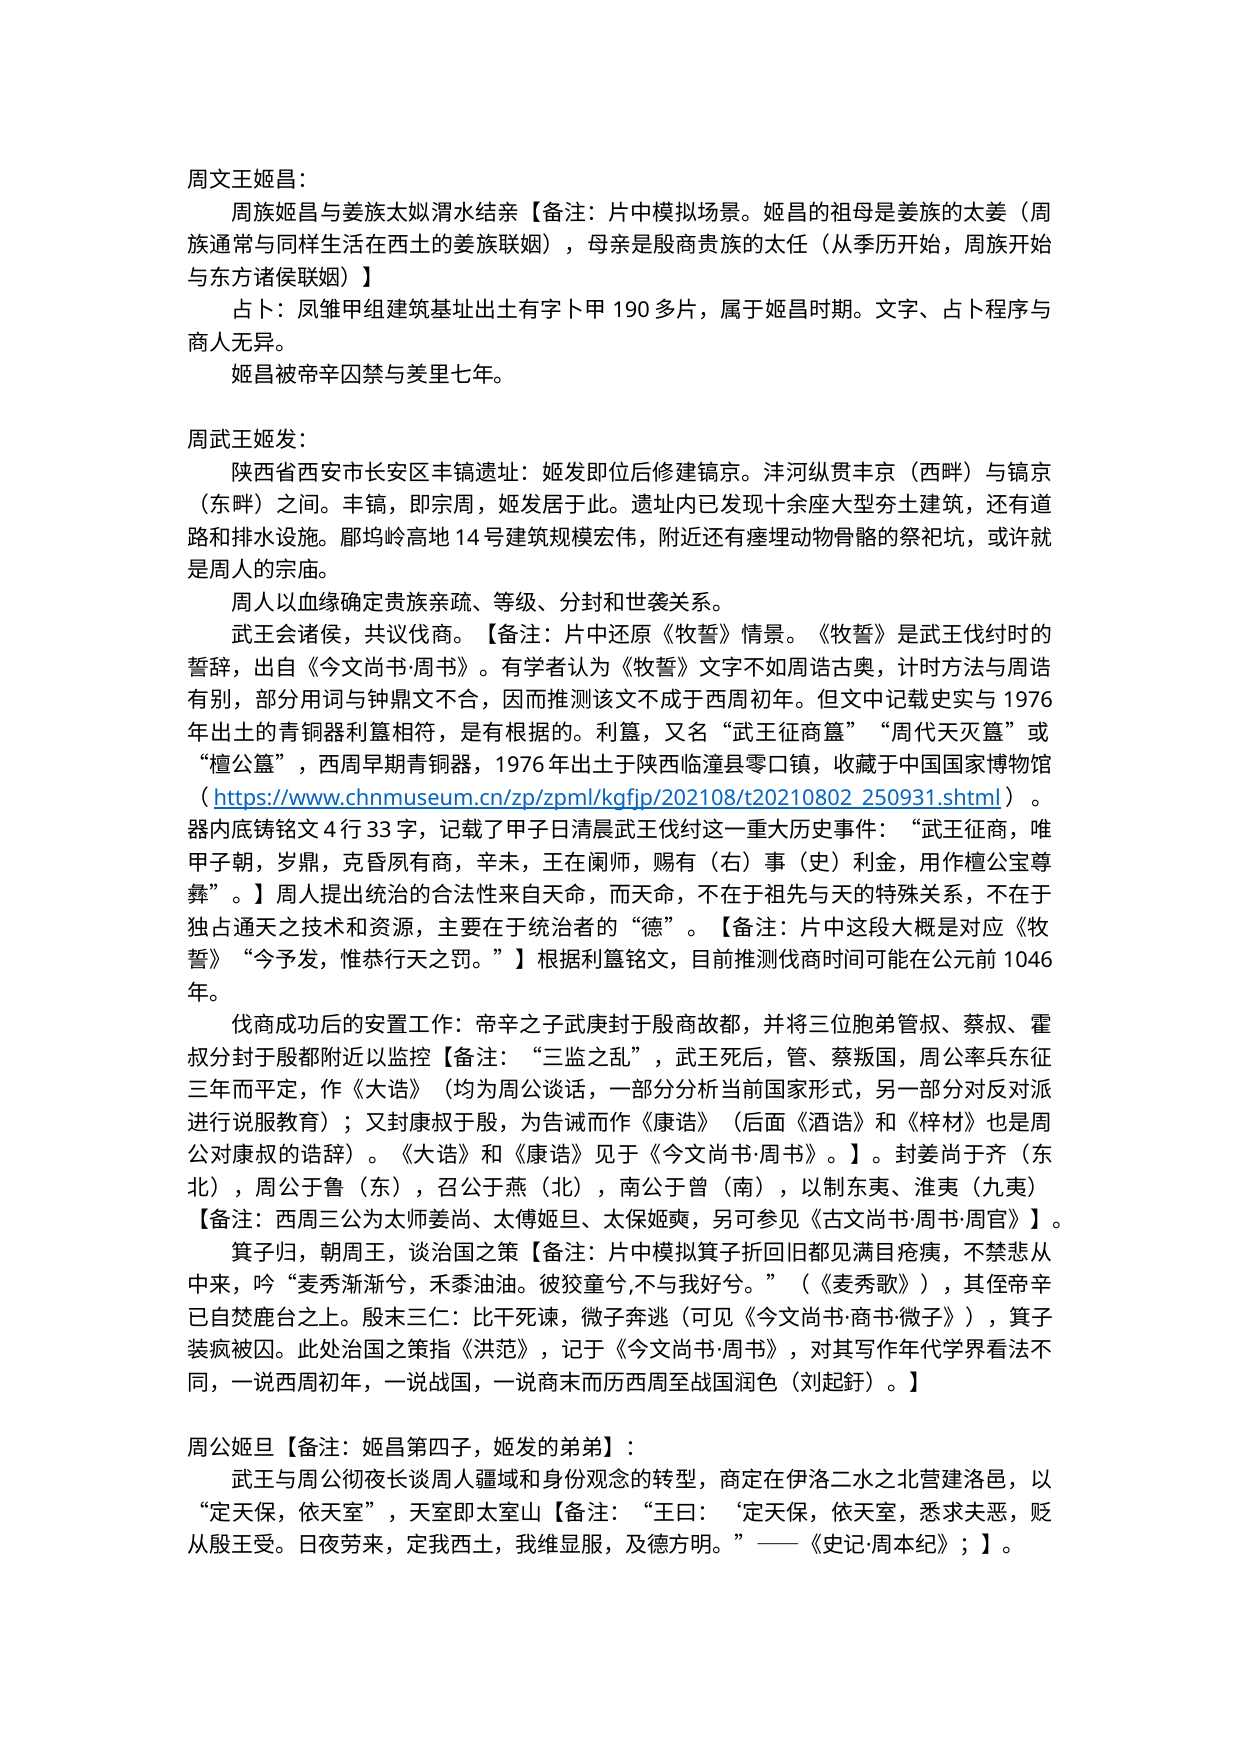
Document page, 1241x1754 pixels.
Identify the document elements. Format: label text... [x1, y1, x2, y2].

text 周族姬昌与姜族太姒渭水结亲【备注：片中模拟场景。姬昌的祖母是姜族的太姜（周族通常与同样生活在西土的姜族联姻），母亲是殷商贵族的太任（从季历开始，周族开始与东方诸侯联姻）】 [187, 194, 1053, 292]
text 周公姬旦【备注：姬昌第四子，姬发的弟弟】： [187, 1429, 1053, 1462]
text 周人以血缘确定贵族亲疏、等级、分封和世袭关系。 [187, 584, 1053, 617]
text 周武王姬发： [187, 422, 1053, 454]
text 姬昌被帝辛囚禁与羑里七年。 [187, 357, 1053, 389]
text 周文王姬昌： [187, 162, 1053, 194]
text 武王与周公彻夜长谈周人疆域和身份观念的转型，商定在伊洛二水之北营建洛邑，以“定天保，依天室”，天室即太室山【备注：“王曰：‘定天保，依天室，悉求夫恶，贬从殷王受。日夜劳来，定我西土，我维显服，及德方明。”——《史记·周本纪》；】。 [187, 1462, 1053, 1559]
text 伐商成功后的安置工作：帝辛之子武庚封于殷商故都，并将三位胞弟管叔、蔡叔、霍叔分封于殷都附近以监控【备注：“三监之乱”，武王死后，管、蔡叛国，周公率兵东征三年而平定，作《大诰》（均为周公谈话，一部分分析当前国家形式，另一部分对反对派进行说服教育）；又封康叔于殷，为告诫而作《康诰》（后面《酒诰》和《梓材》也是周公对康叔的诰辞）。《大诰》和《康诰》见于《今文尚书·周书》。】。封姜尚于齐（东北），周公于鲁（东），召公于燕（北），南公于曾（南），以制东夷、淮夷（九夷）【备注：西周三公为太师姜尚、太傅姬旦、太保姬奭，另可参见《古文尚书·周书·周官》】。 [187, 1007, 1053, 1234]
text 武王会诸侯，共议伐商。【备注：片中还原《牧誓》情景。《牧誓》是武王伐纣时的誓辞，出自《今文尚书·周书》。有学者认为《牧誓》文字不如周诰古奥，计时方法与周诰有别，部分用词与钟鼎文不合，因而推测该文不成于西周初年。但文中记载史实与1976年出土的青铜器利簋相符，是有根据的。利簋，又名“武王征商簋”“周代天灭簋”或“檀公簋”，西周早期青铜器，1976年出土于陕西临潼县零口镇，收藏于中国国家博物馆（https://www.chnmuseum.cn/zp/zpml/kgfjp/202108/t20210802_250931.shtml）。器内底铸铭文4行33字，记载了甲子日清晨武王伐纣这一重大历史事件：“武王征商，唯甲子朝，岁鼎，克昏夙有商，辛未，王在阑师，赐有（右）事（史）利金，用作檀公宝尊彝”。】周人提出统治的合法性来自天命，而天命，不在于祖先与天的特殊关系，不在于独占通天之技术和资源，主要在于统治者的“德”。【备注：片中这段大概是对应《牧誓》“今予发，惟恭行天之罚。”】根据利簋铭文，目前推测伐商时间可能在公元前1046年。 [187, 617, 1053, 1007]
text 占卜：凤雏甲组建筑基址出土有字卜甲190多片，属于姬昌时期。文字、占卜程序与商人无异。 [187, 292, 1053, 357]
text 陕西省西安市长安区丰镐遗址：姬发即位后修建镐京。沣河纵贯丰京（西畔）与镐京（东畔）之间。丰镐，即宗周，姬发居于此。遗址内已发现十余座大型夯土建筑，还有道路和排水设施。郿坞岭高地14号建筑规模宏伟，附近还有瘗埋动物骨骼的祭祀坑，或许就是周人的宗庙。 [187, 454, 1053, 584]
text 箕子归，朝周王，谈治国之策【备注：片中模拟箕子折回旧都见满目疮痍，不禁悲从中来，吟“麦秀渐渐兮，禾黍油油。彼狡童兮,不与我好兮。”（《麦秀歌》），其侄帝辛已自焚鹿台之上。殷末三仁：比干死谏，微子奔逃（可见《今文尚书·商书·微子》），箕子装疯被囚。此处治国之策指《洪范》，记于《今文尚书·周书》，对其写作年代学界看法不同，一说西周初年，一说战国，一说商末而历西周至战国润色（刘起釪）。】 [187, 1234, 1053, 1397]
